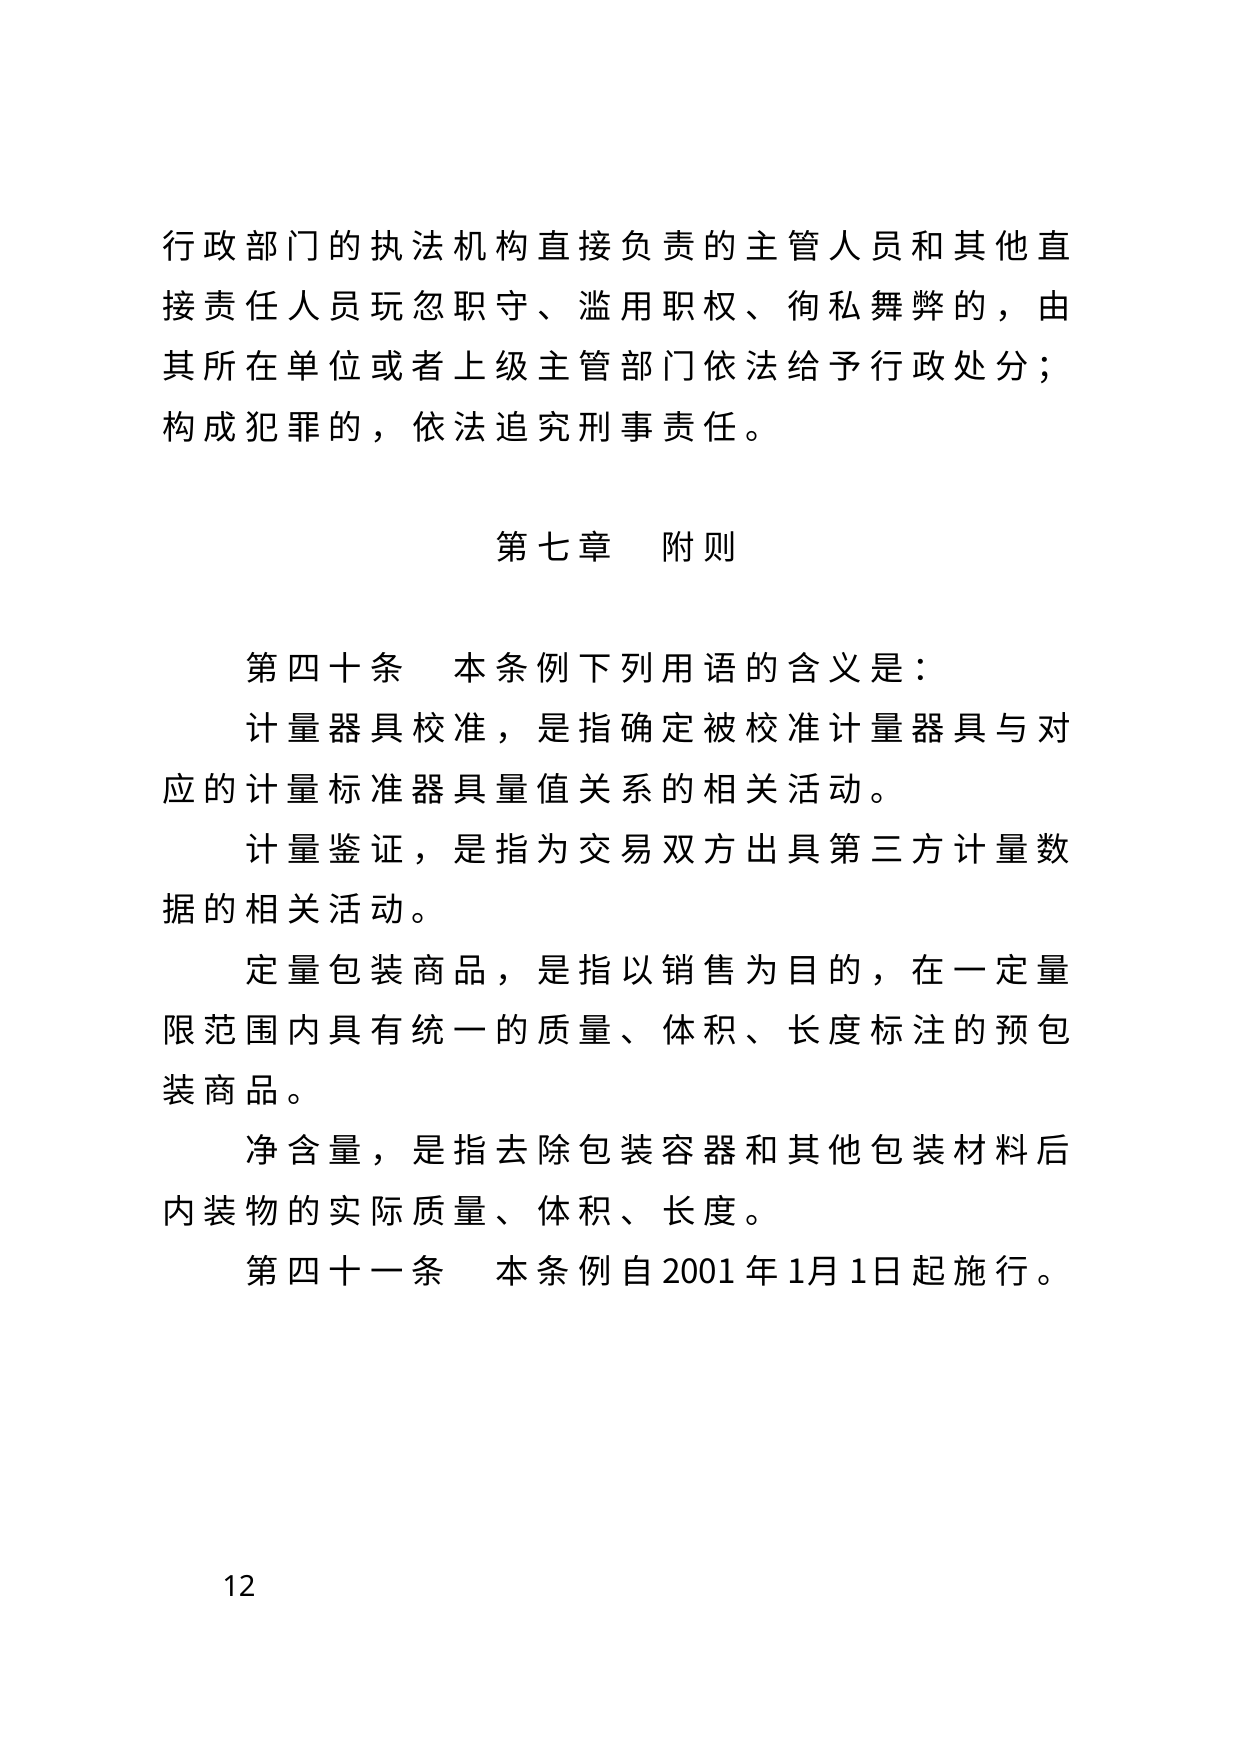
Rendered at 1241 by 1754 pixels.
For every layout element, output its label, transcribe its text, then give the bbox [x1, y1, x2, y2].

text 第四十条 本条例下列用语的含义是： [162, 636, 1078, 696]
text 第七章 附则 [162, 515, 1078, 575]
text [162, 213, 1078, 455]
text 计量器具校准，是指确定被校准计量器具与对应的计量标准器具量值关系的相关活动。 [162, 696, 1078, 817]
text 第四十一条 本条例自2001年1月1日起施行。 [162, 1239, 1078, 1299]
text 净含量，是指去除包装容器和其他包装材料后内装物的实际质量、体积、长度。 [162, 1118, 1078, 1239]
text 计量鉴证，是指为交易双方出具第三方计量数据的相关活动。 [162, 817, 1078, 937]
text 定量包装商品，是指以销售为目的，在一定量限范围内具有统一的质量、体积、长度标注的预包装商品。 [162, 937, 1078, 1118]
